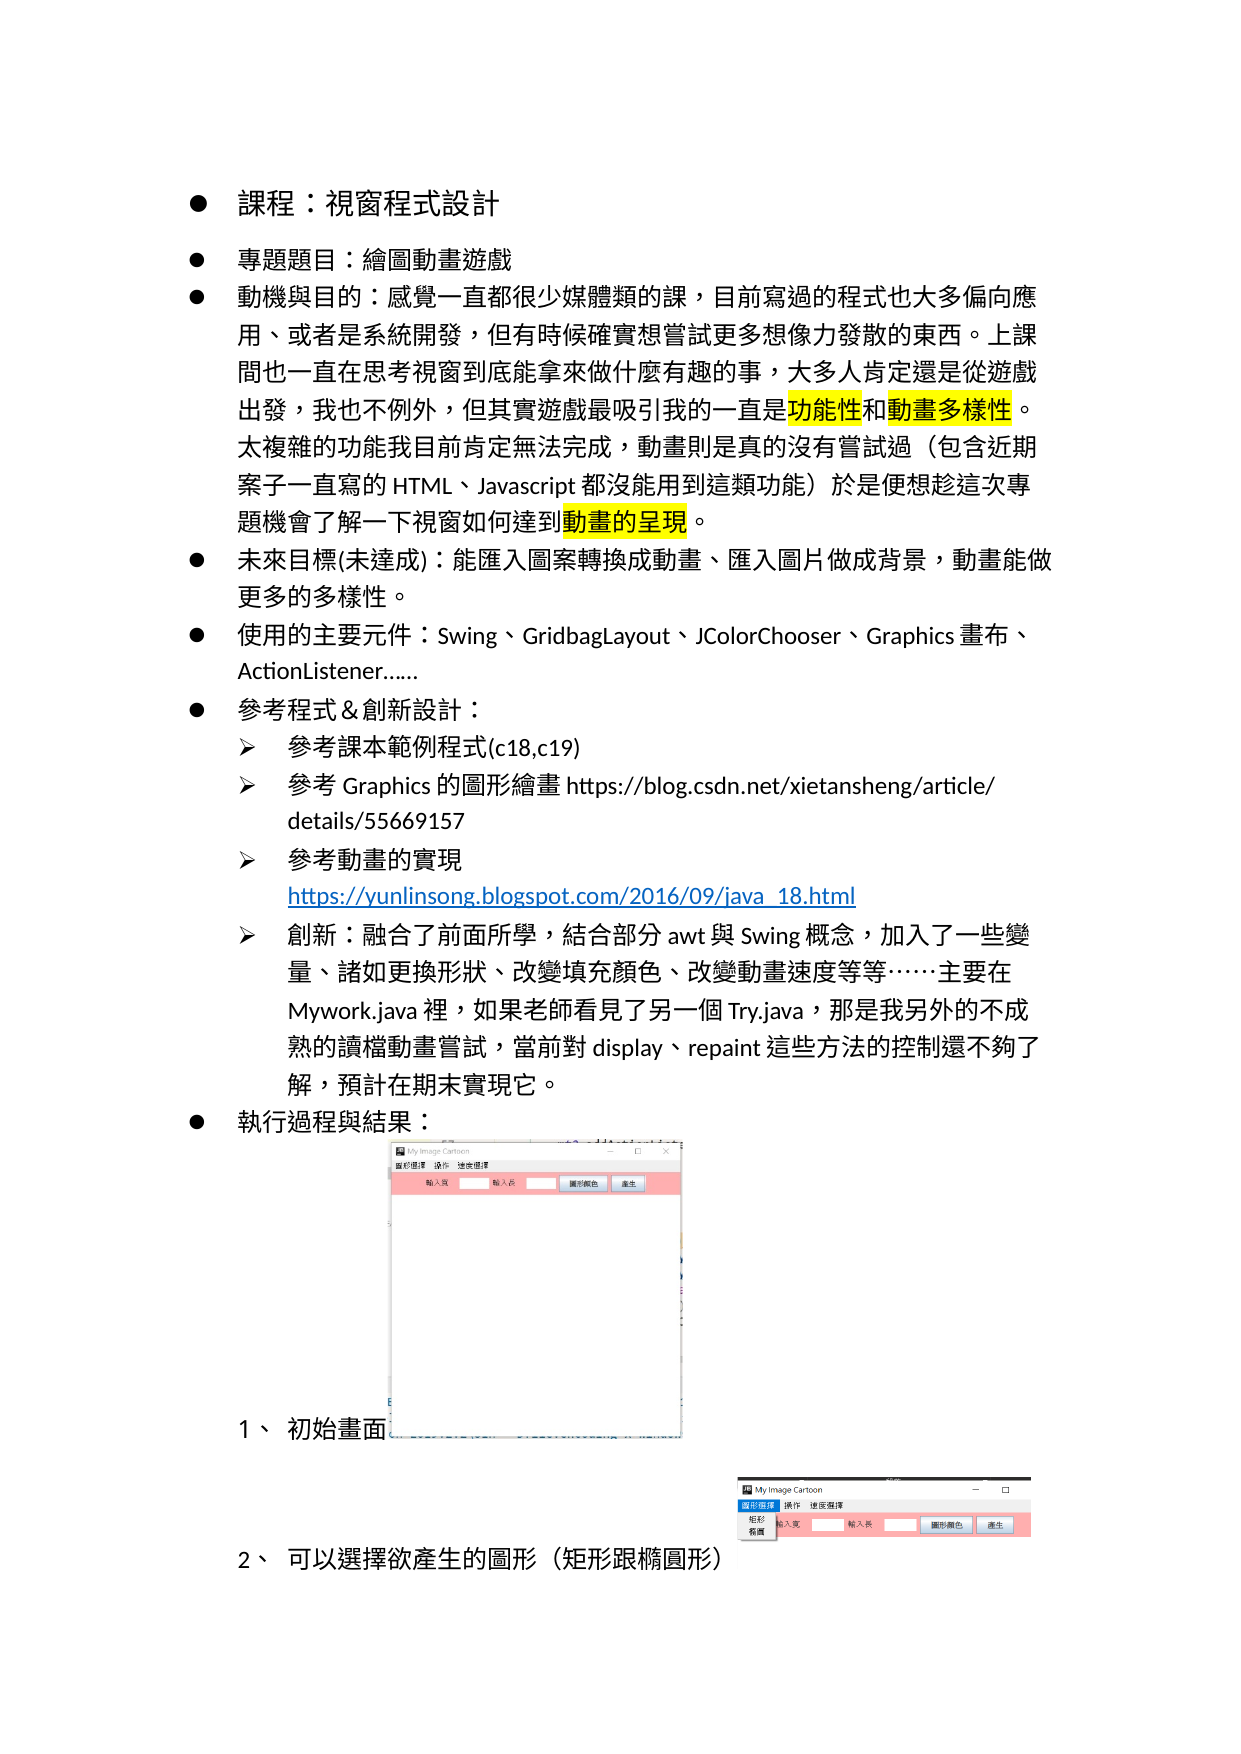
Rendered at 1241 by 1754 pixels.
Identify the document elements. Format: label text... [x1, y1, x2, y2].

list https://yunlinsong.blogspot.com/2016/09/java_18.html [287, 877, 1053, 914]
list 未來目標(未達成)：能匯入圖案轉換成動畫、匯入圖片做成背景，動畫能做更多的多樣性。 [187, 539, 1053, 614]
list 創新：融合了前面所學，結合部分awt與Swing概念，加入了一些變量、諸如更換形狀、改變填充顏色、改變動畫速度等等……主要在Mywork.java裡，如果老師看見了另一個Try.java，那是我另外的不成熟的讀檔動畫嘗試，當前對display、repaint這些方法的控制還不夠了解，預計在期末實現它。 [237, 914, 1053, 1102]
list 專題題目：繪圖動畫遊戲 [187, 239, 1053, 277]
list 參考課本範例程式(c18,c19) [237, 727, 1053, 764]
list 參考動畫的實現 [237, 839, 1053, 877]
picture [737, 1477, 1031, 1569]
list 使用的主要元件：Swing、GridbagLayout、JColorChooser、Graphics畫布、ActionListener…… [187, 614, 1053, 689]
picture [387, 1139, 683, 1439]
list 課程：視窗程式設計 [187, 164, 1053, 239]
list 參考程式＆創新設計： [187, 689, 1053, 727]
list 動機與目的：感覺一直都很少媒體類的課，目前寫過的程式也大多偏向應用、或者是系統開發，但有時候確實想嘗試更多想像力發散的東西。上課間也一直在思考視窗到底能拿來做什麼有趣的事，大多人肯定還是從遊戲出發，我也不例外，但其實遊戲最吸引我的一直是功能性和動畫多樣性。太複雜的功能我目前肯定無法完成，動畫則是真的沒有嘗試過（包含近期案子一直寫的HTML、Javascript都沒能用到這類功能）於是便想趁這次專題機會了解一下視窗如何達到動畫的呈現。 [187, 277, 1053, 539]
list 執行過程與結果： [187, 1102, 1053, 1139]
list 參考Graphics的圖形繪畫https://blog.csdn.net/xietansheng/article/details/55669157 [237, 764, 1053, 839]
